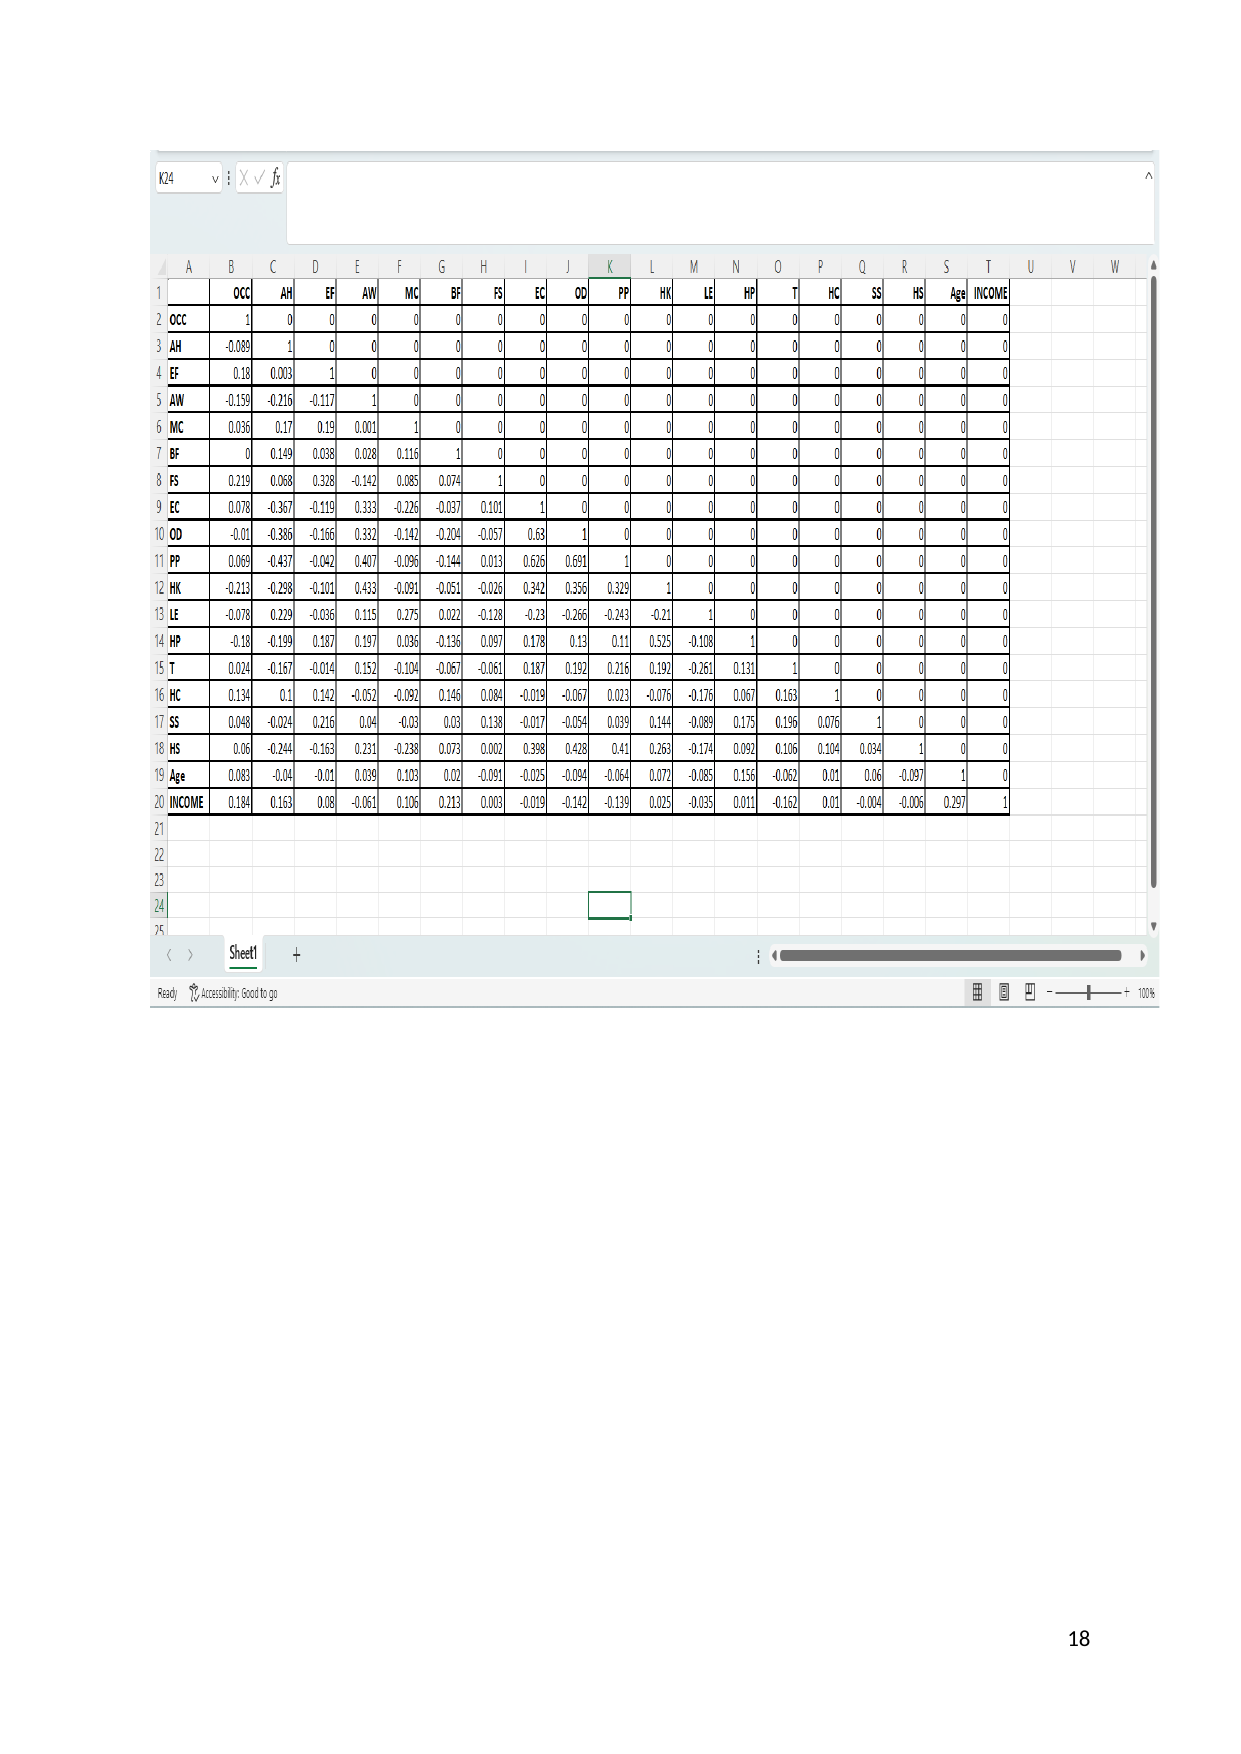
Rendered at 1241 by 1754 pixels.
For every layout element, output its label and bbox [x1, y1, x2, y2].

picture [150, 150, 1160, 1008]
